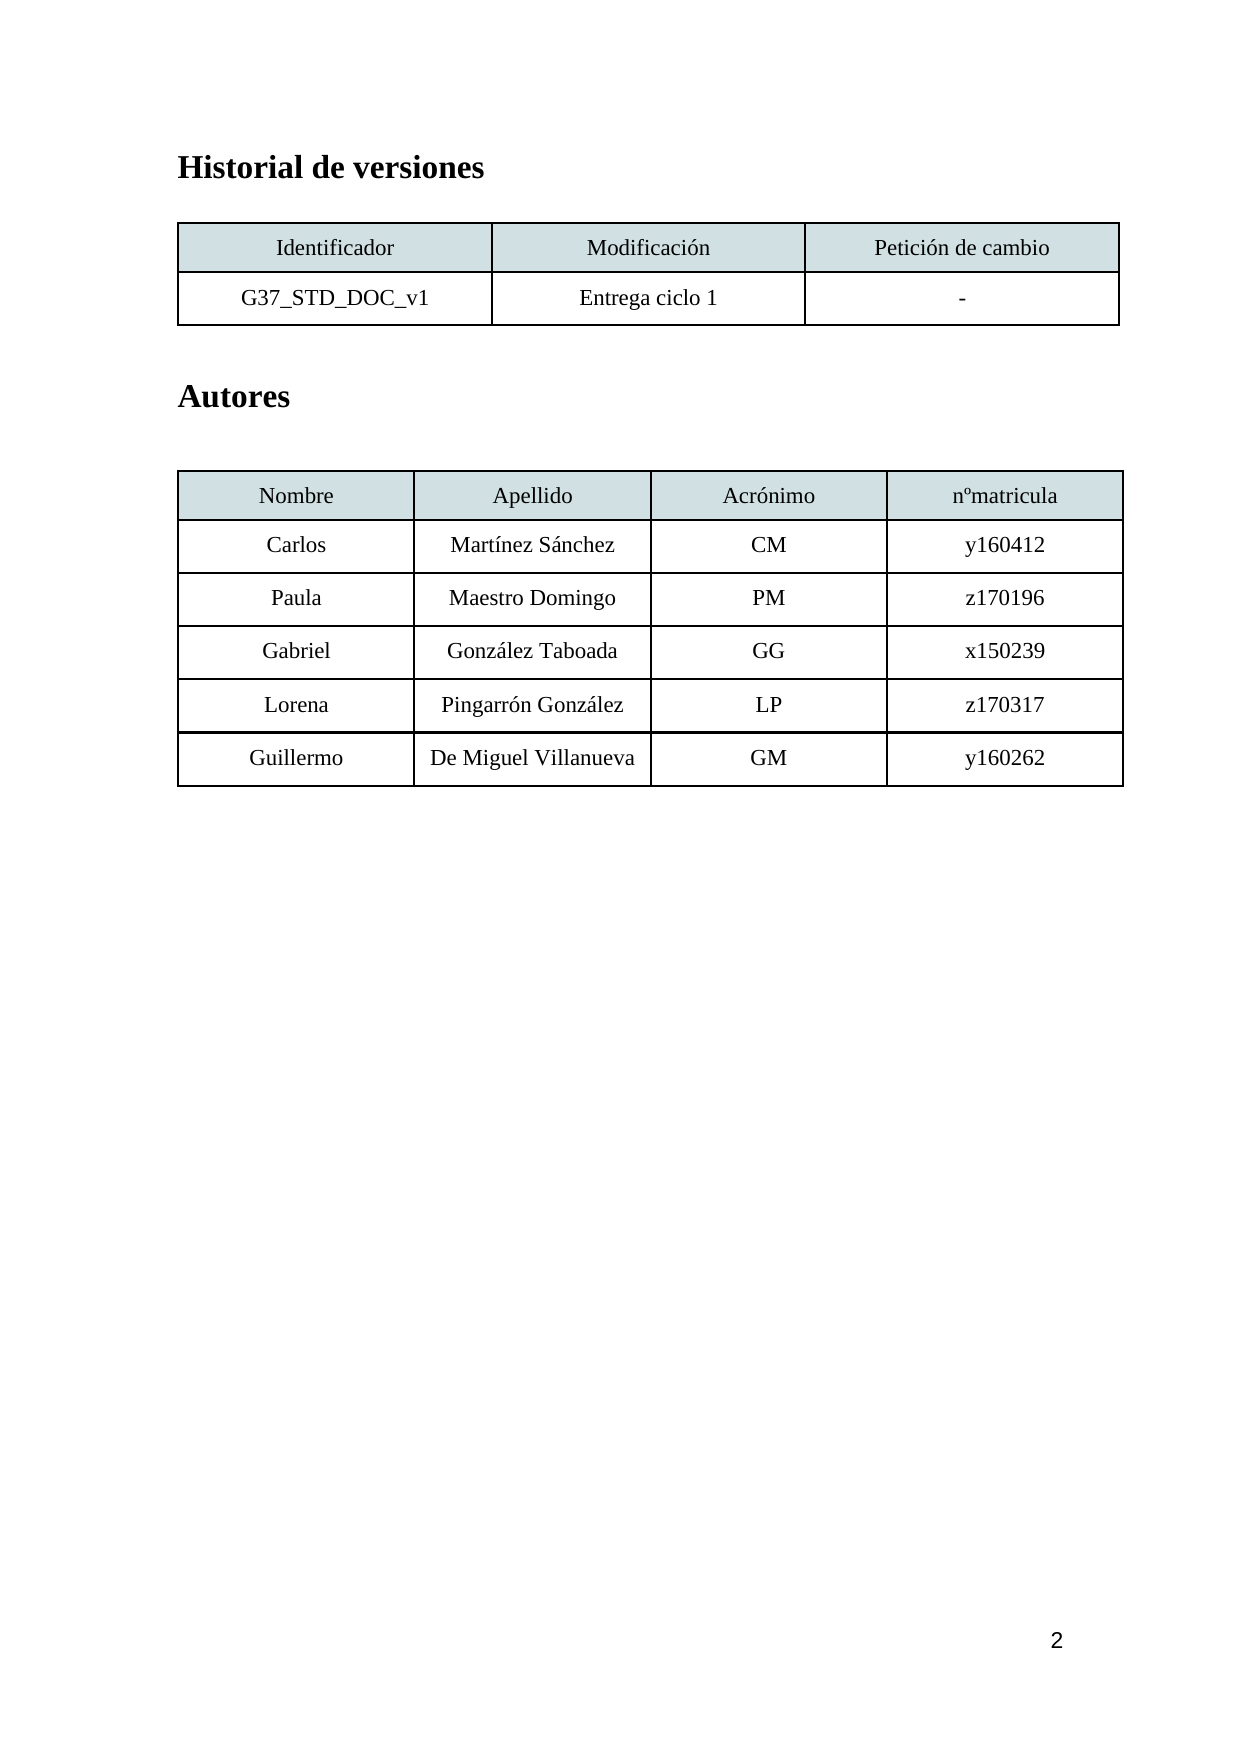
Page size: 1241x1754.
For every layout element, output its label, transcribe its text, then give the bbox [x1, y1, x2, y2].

table_header Acrónimo [652, 472, 886, 519]
table_cell z170317 [888, 680, 1122, 731]
table_cell GM [652, 734, 886, 784]
table_cell Entrega ciclo 1 [493, 273, 804, 324]
table_cell De Miguel Villanueva [415, 734, 650, 784]
table_cell PM [652, 574, 886, 625]
table_header Identificador [179, 224, 491, 271]
text Autores [177, 376, 1063, 414]
table_cell GG [652, 627, 886, 678]
table_cell Martínez Sánchez [415, 521, 650, 572]
table_header Petición de cambio [806, 224, 1118, 271]
table_cell CM [652, 521, 886, 572]
table_header Apellido [415, 472, 650, 519]
table_cell Maestro Domingo [415, 574, 650, 625]
table_header Modificación [493, 224, 804, 271]
table_cell LP [652, 680, 886, 731]
table_cell Pingarrón González [415, 680, 650, 731]
table_cell y160412 [888, 521, 1122, 572]
text Historial de versiones [177, 148, 1063, 186]
table_cell Carlos [179, 521, 413, 572]
table_cell x150239 [888, 627, 1122, 678]
table_cell Lorena [179, 680, 413, 731]
table_cell Gabriel [179, 627, 413, 678]
table_cell z170196 [888, 574, 1122, 625]
table_cell - [806, 273, 1118, 324]
table_cell Guillermo [179, 734, 413, 784]
table_cell G37_STD_DOC_v1 [179, 273, 491, 324]
table_header nºmatricula [888, 472, 1122, 519]
table_header Nombre [179, 472, 413, 519]
table_cell y160262 [888, 734, 1122, 784]
table_cell González Taboada [415, 627, 650, 678]
table_cell Paula [179, 574, 413, 625]
